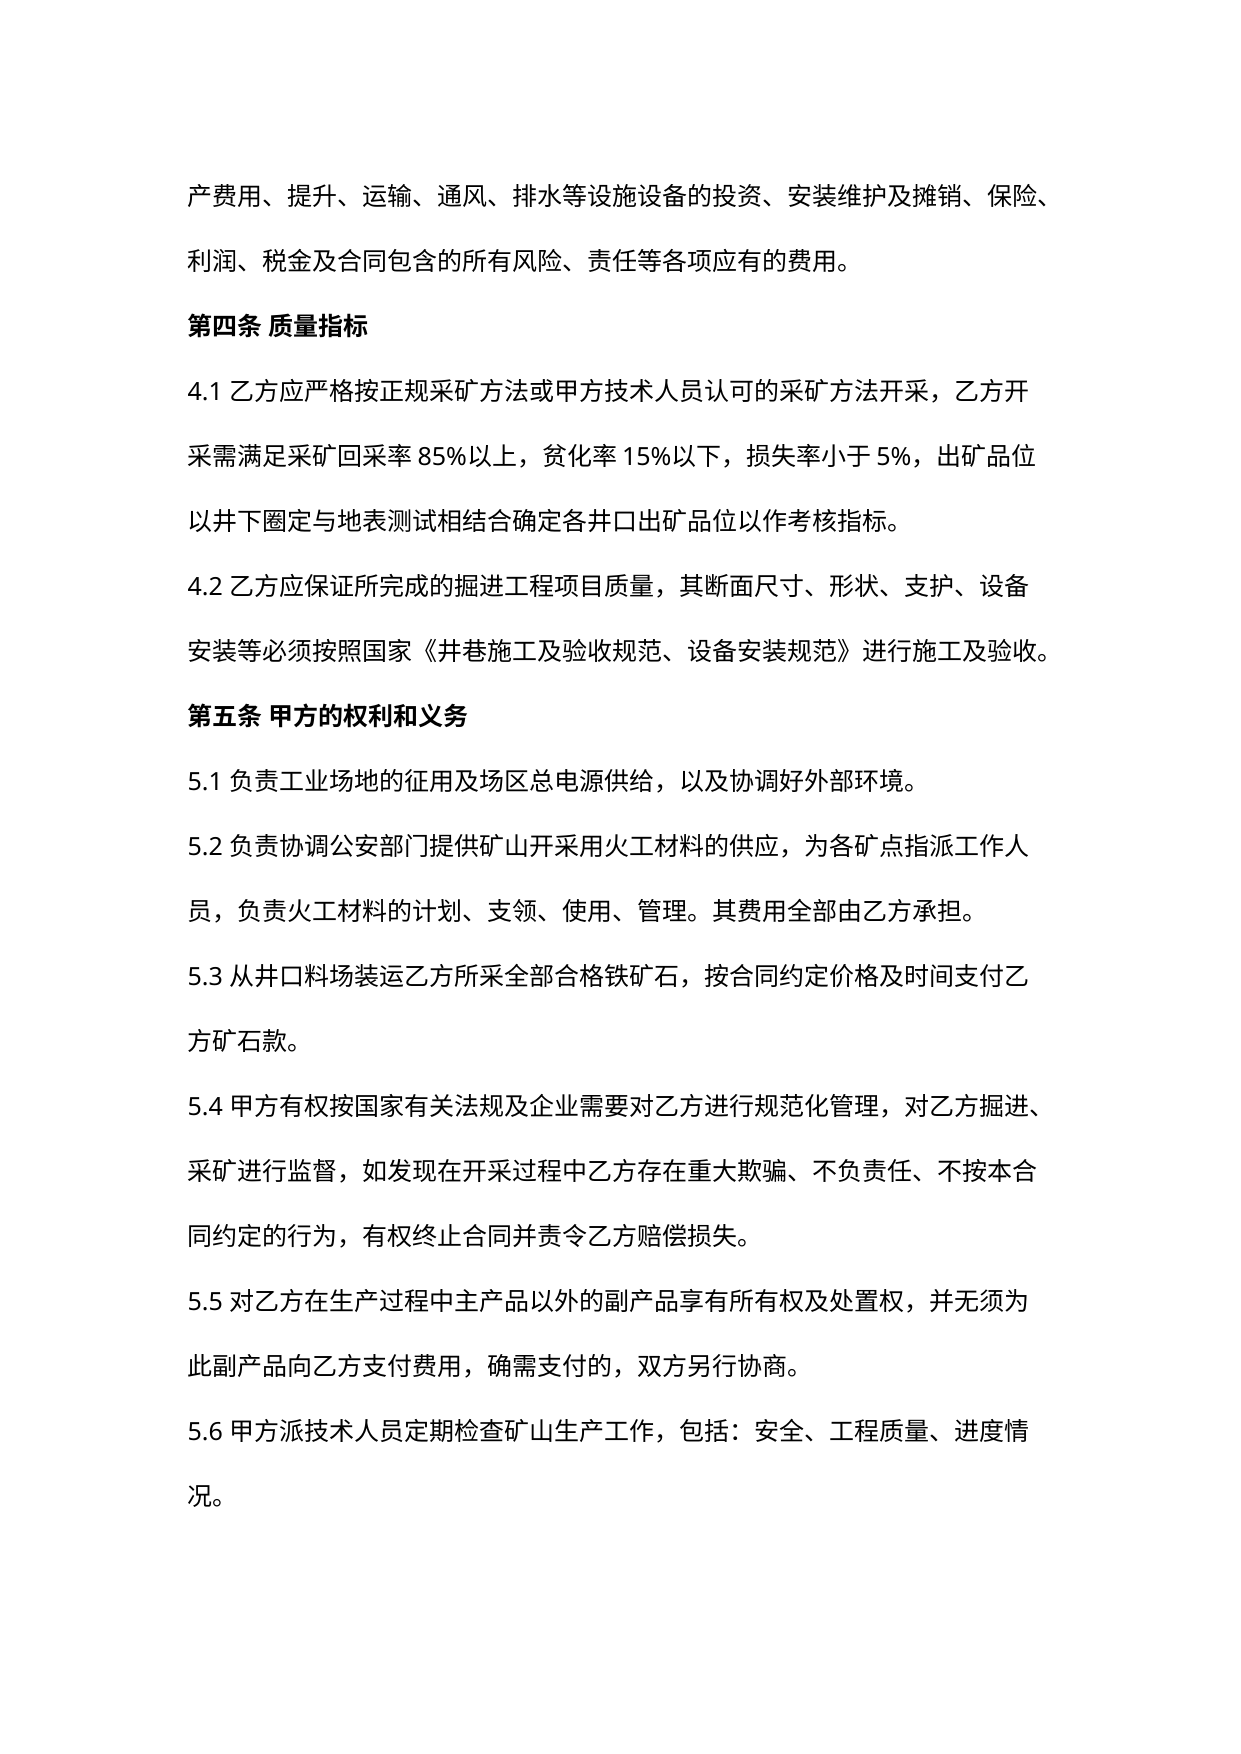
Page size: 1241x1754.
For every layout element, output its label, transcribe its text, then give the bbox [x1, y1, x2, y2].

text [187, 162, 1053, 292]
text 5.2 负责协调公安部门提供矿山开采用火工材料的供应，为各矿点指派工作人员，负责火工材料的计划、支领、使用、管理。其费用全部由乙方承担。 [187, 812, 1053, 942]
subtitle 第五条 甲方的权利和义务 [187, 682, 1053, 747]
text 5.6 甲方派技术人员定期检查矿山生产工作，包括：安全、工程质量、进度情况。 [187, 1397, 1053, 1527]
text 5.4 甲方有权按国家有关法规及企业需要对乙方进行规范化管理，对乙方掘进、采矿进行监督，如发现在开采过程中乙方存在重大欺骗、不负责任、不按本合同约定的行为，有权终止合同并责令乙方赔偿损失。 [187, 1072, 1053, 1267]
text 4.1 乙方应严格按正规采矿方法或甲方技术人员认可的采矿方法开采，乙方开采需满足采矿回采率85%以上，贫化率15%以下，损失率小于5%，出矿品位以井下圈定与地表测试相结合确定各井口出矿品位以作考核指标。 [187, 357, 1053, 552]
text 5.5 对乙方在生产过程中主产品以外的副产品享有所有权及处置权，并无须为此副产品向乙方支付费用，确需支付的，双方另行协商。 [187, 1267, 1053, 1397]
text 5.1 负责工业场地的征用及场区总电源供给，以及协调好外部环境。 [187, 747, 1053, 812]
text 5.3 从井口料场装运乙方所采全部合格铁矿石，按合同约定价格及时间支付乙方矿石款。 [187, 942, 1053, 1072]
text 4.2 乙方应保证所完成的掘进工程项目质量，其断面尺寸、形状、支护、设备安装等必须按照国家《井巷施工及验收规范、设备安装规范》进行施工及验收。 [187, 552, 1053, 682]
subtitle 第四条 质量指标 [187, 292, 1053, 357]
